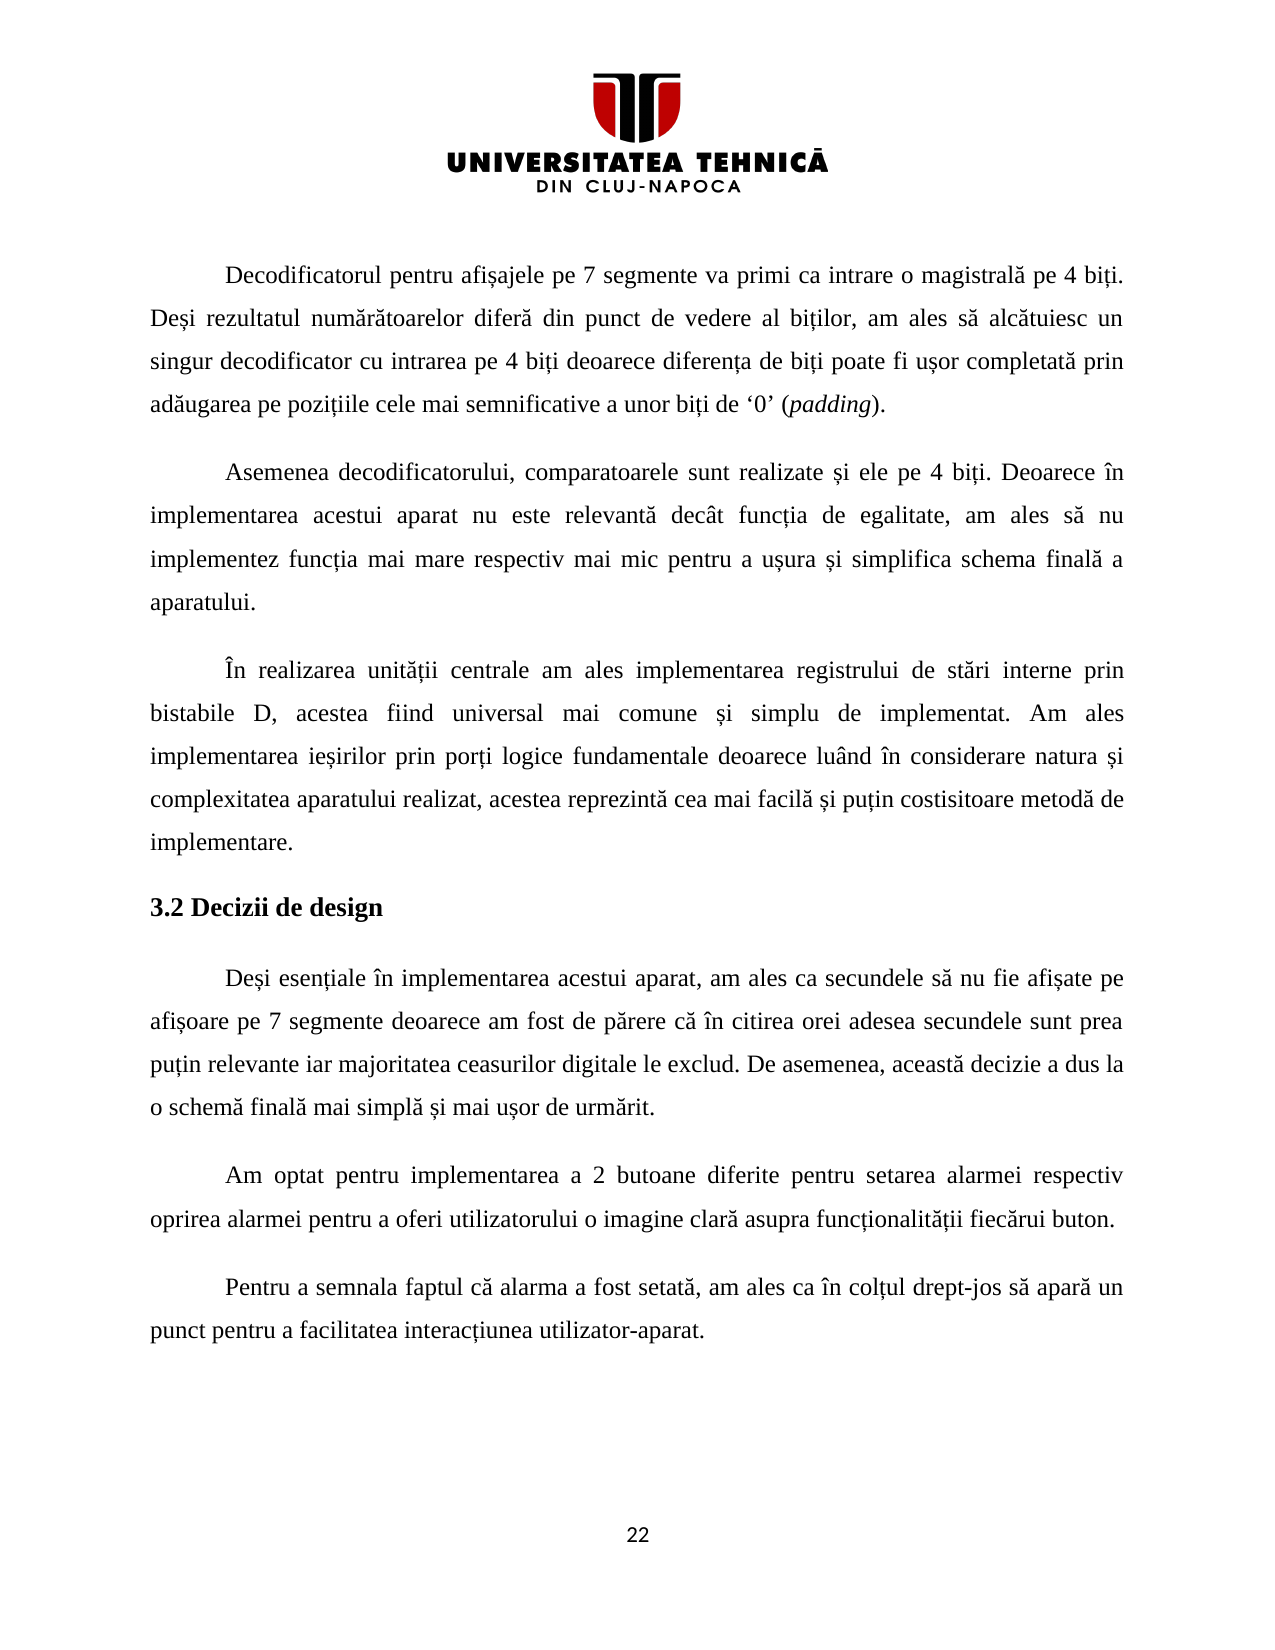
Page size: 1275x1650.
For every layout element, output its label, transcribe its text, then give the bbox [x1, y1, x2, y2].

text Deși esențiale în implementarea acestui aparat, am ales ca secundele să nu fie afișate pe afișoare pe 7 segmente deoarece am fost de părere că în citirea orei adesea secundele sunt prea puțin relevante iar majoritatea ceasurilor digitale le exclud. De asemenea, această decizie a dus la o schemă finală mai simplă și mai ușor de urmărit. [150, 963, 1125, 1121]
subtitle 3.2 Decizii de design [150, 891, 1125, 922]
picture [447, 73, 828, 193]
text În realizarea unității centrale am ales implementarea registrului de stări interne prin bistabile D, acestea fiind universal mai comune și simplu de implementat. Am ales implementarea ieșirilor prin porți logice fundamentale deoarece luând în considerare natura și complexitatea aparatului realizat, acestea reprezintă cea mai facilă și puțin costisitoare metodă de implementare. [150, 655, 1125, 856]
text Decodificatorul pentru afișajele pe 7 segmente va primi ca intrare o magistrală pe 4 biți. Deși rezultatul numărătoarelor diferă din punct de vedere al biților, am ales să alcătuiesc un singur decodificator cu intrarea pe 4 biți deoarece diferența de biți poate fi ușor completată prin adăugarea pe pozițiile cele mai semnificative a unor biți de ‘0’ (padding). [150, 260, 1125, 418]
text Asemenea decodificatorului, comparatoarele sunt realizate și ele pe 4 biți. Deoarece în implementarea acestui aparat nu este relevantă decât funcția de egalitate, am ales să nu implementez funcția mai mare respectiv mai mic pentru a ușura și simplifica schema finală a aparatului. [150, 457, 1125, 616]
text Pentru a semnala faptul că alarma a fost setată, am ales ca în colțul drept-jos să apară un punct pentru a facilitatea interacțiunea utilizator-aparat. [150, 1272, 1125, 1344]
text Am optat pentru implementarea a 2 butoane diferite pentru setarea alarmei respectiv oprirea alarmei pentru a oferi utilizatorului o imagine clară asupra funcționalității fiecărui buton. [150, 1161, 1125, 1232]
